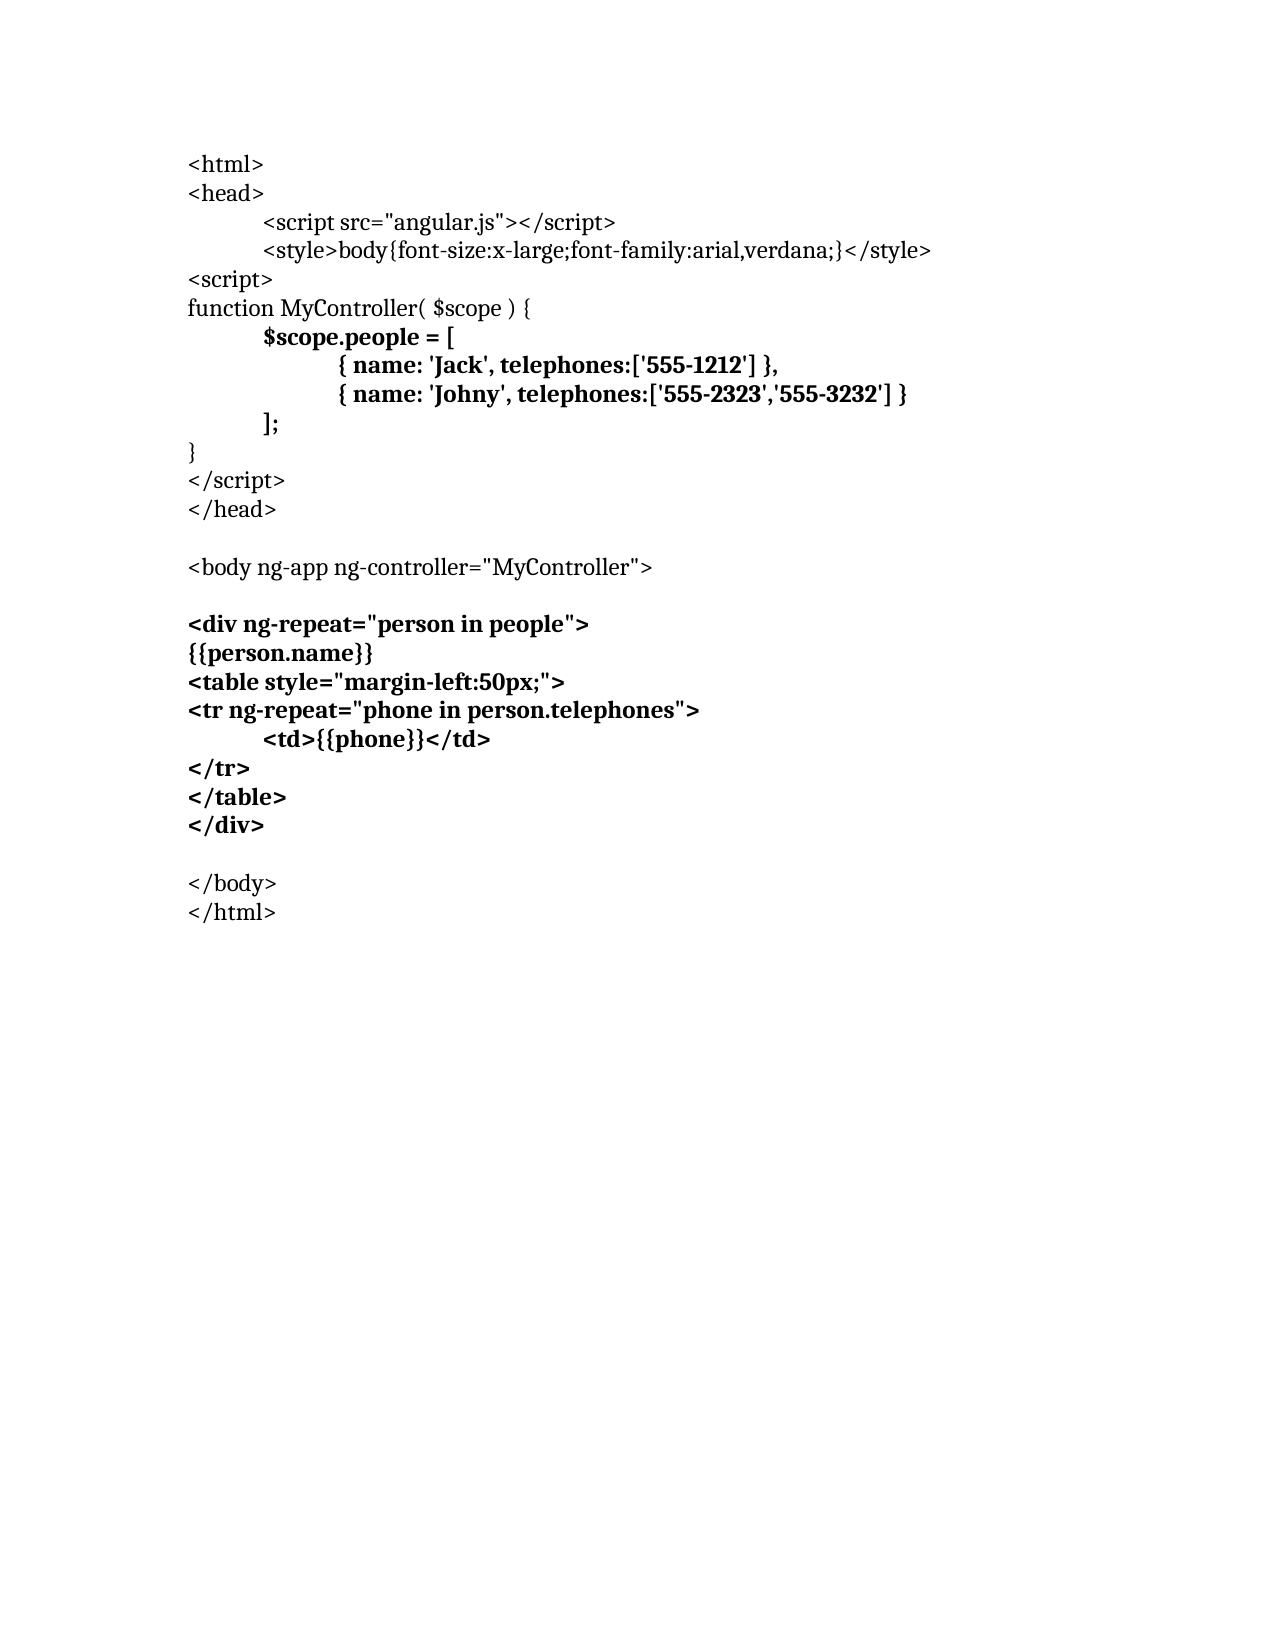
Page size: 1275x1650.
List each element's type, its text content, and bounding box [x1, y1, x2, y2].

text function MyController( $scope ) { [187, 294, 1087, 322]
text <html> [187, 150, 1087, 179]
text <table style="margin-left:50px;"> [187, 667, 1087, 696]
text </script> [187, 466, 1087, 495]
text </html> [187, 897, 1087, 926]
text </body> [187, 869, 1087, 897]
text {{person.name}} [187, 639, 1087, 667]
text } [187, 437, 1087, 466]
text <style>body{font-size:x-large;font-family:arial,verdana;}</style> [187, 236, 1087, 265]
text { name: 'Jack', telephones:['555-1212'] }, [187, 351, 1087, 380]
text ]; [187, 409, 1087, 437]
text <script> [187, 265, 1087, 294]
text $scope.people = [ [187, 322, 1087, 351]
text </tr> [187, 754, 1087, 782]
text </div> [187, 811, 1087, 840]
text <div ng-repeat="person in people"> [187, 610, 1087, 639]
text </head> [187, 495, 1087, 524]
text <body ng-app ng-controller="MyController"> [187, 552, 1087, 581]
text <tr ng-repeat="phone in person.telephones"> [187, 696, 1087, 725]
text <script src="angular.js"></script> [187, 207, 1087, 236]
text <head> [187, 179, 1087, 207]
text { name: 'Johny', telephones:['555-2323','555-3232'] } [187, 380, 1087, 409]
text <td>{{phone}}</td> [187, 725, 1087, 754]
text </table> [187, 782, 1087, 811]
